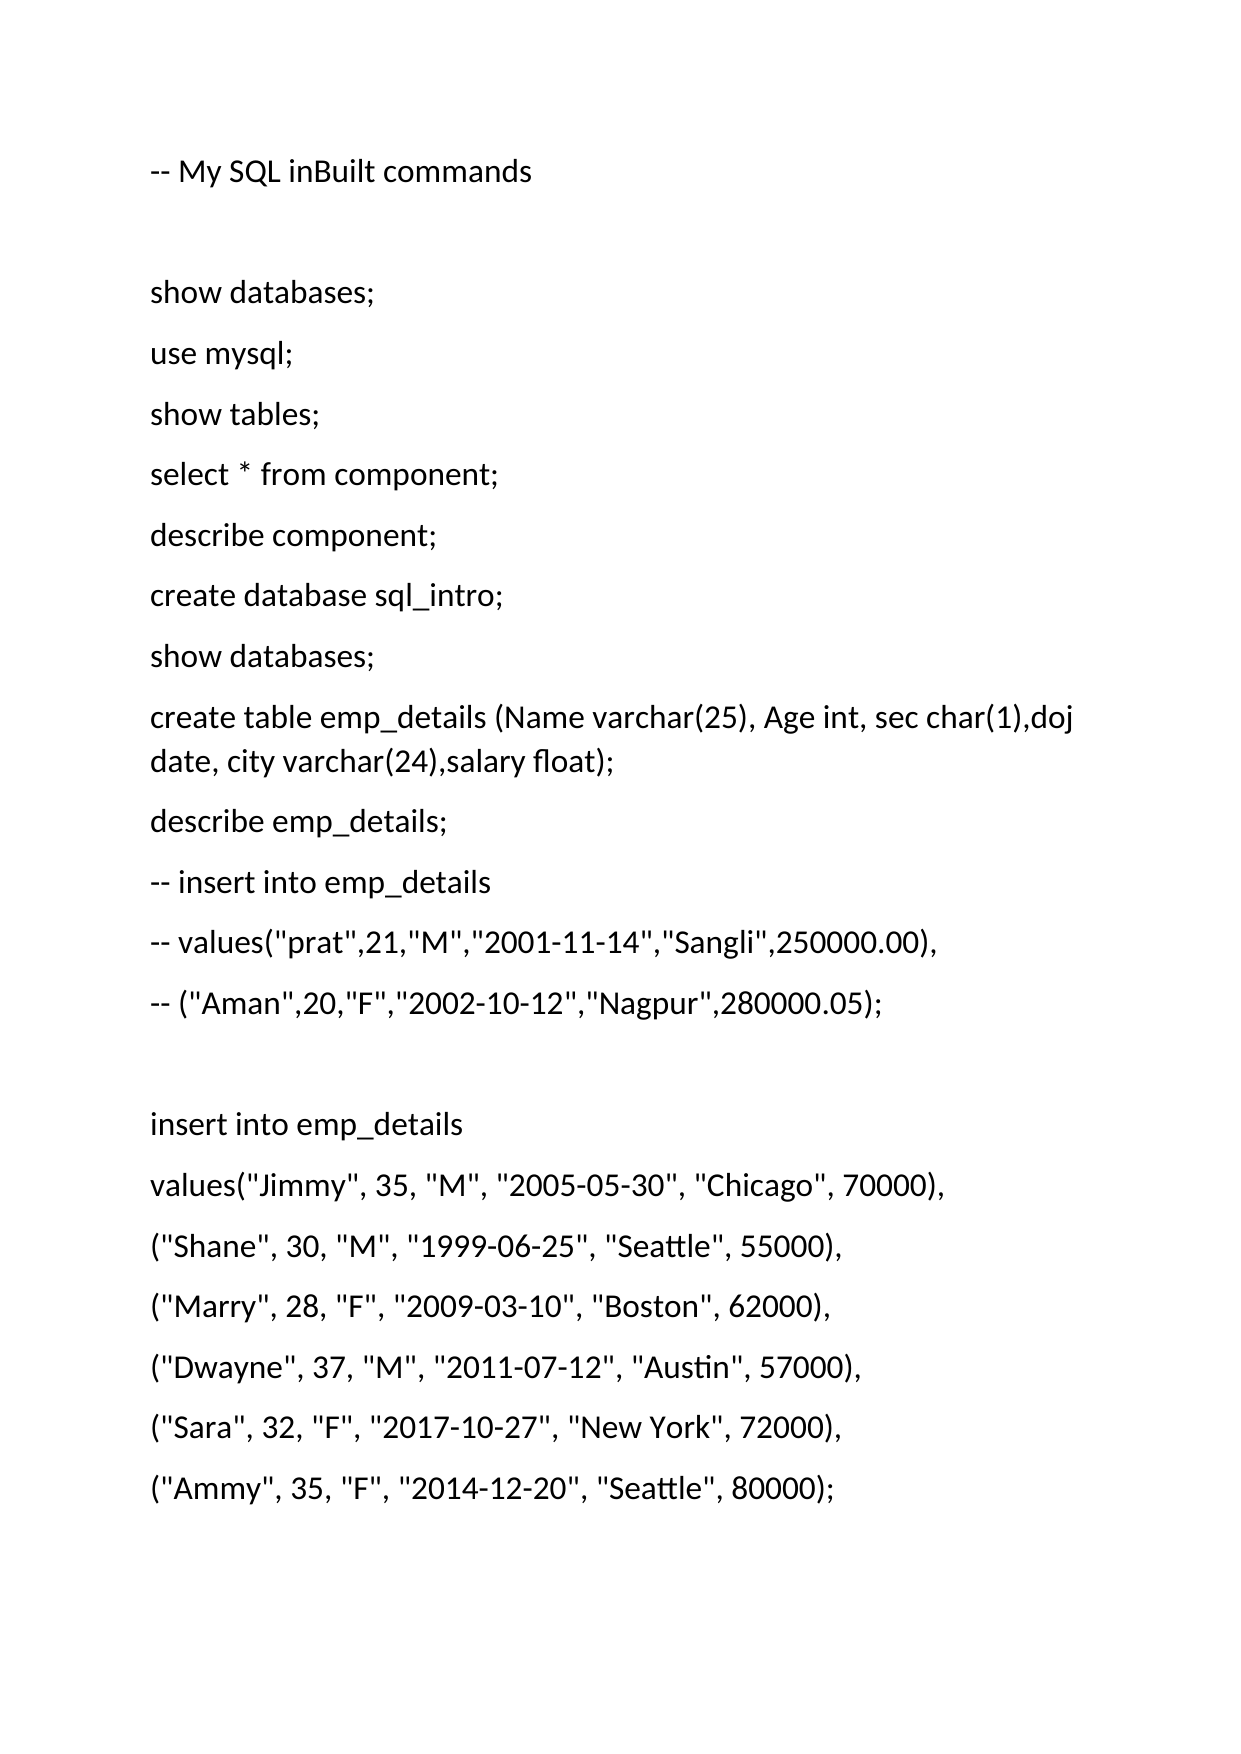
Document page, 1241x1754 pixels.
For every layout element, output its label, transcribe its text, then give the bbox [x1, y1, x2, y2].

text -- My SQL inBuilt commands [150, 150, 1090, 191]
text ("Sara", 32, "F", "2017-10-27", "New York", 72000), [150, 1406, 1090, 1447]
text ("Shane", 30, "M", "1999-06-25", "Seattle", 55000), [150, 1224, 1090, 1265]
text show databases; [150, 635, 1090, 676]
text show tables; [150, 392, 1090, 433]
text ("Ammy", 35, "F", "2014-12-20", "Seattle", 80000); [150, 1467, 1090, 1508]
text create database sql_intro; [150, 574, 1090, 615]
text use mysql; [150, 332, 1090, 373]
text insert into emp_details [150, 1103, 1090, 1144]
text ("Dwayne", 37, "M", "2011-07-12", "Austin", 57000), [150, 1346, 1090, 1387]
text describe component; [150, 514, 1090, 554]
text -- insert into emp_details [150, 861, 1090, 902]
text create table emp_details (Name varchar(25), Age int, sec char(1),doj date, city varchar(24),salary float); [150, 696, 1090, 780]
text show databases; [150, 271, 1090, 312]
text describe emp_details; [150, 800, 1090, 841]
text -- values("prat",21,"M","2001-11-14","Sangli",250000.00), [150, 921, 1090, 962]
text -- ("Aman",20,"F","2002-10-12","Nagpur",280000.05); [150, 982, 1090, 1023]
text values("Jimmy", 35, "M", "2005-05-30", "Chicago", 70000), [150, 1164, 1090, 1205]
text ("Marry", 28, "F", "2009-03-10", "Boston", 62000), [150, 1285, 1090, 1326]
text select * from component; [150, 453, 1090, 494]
